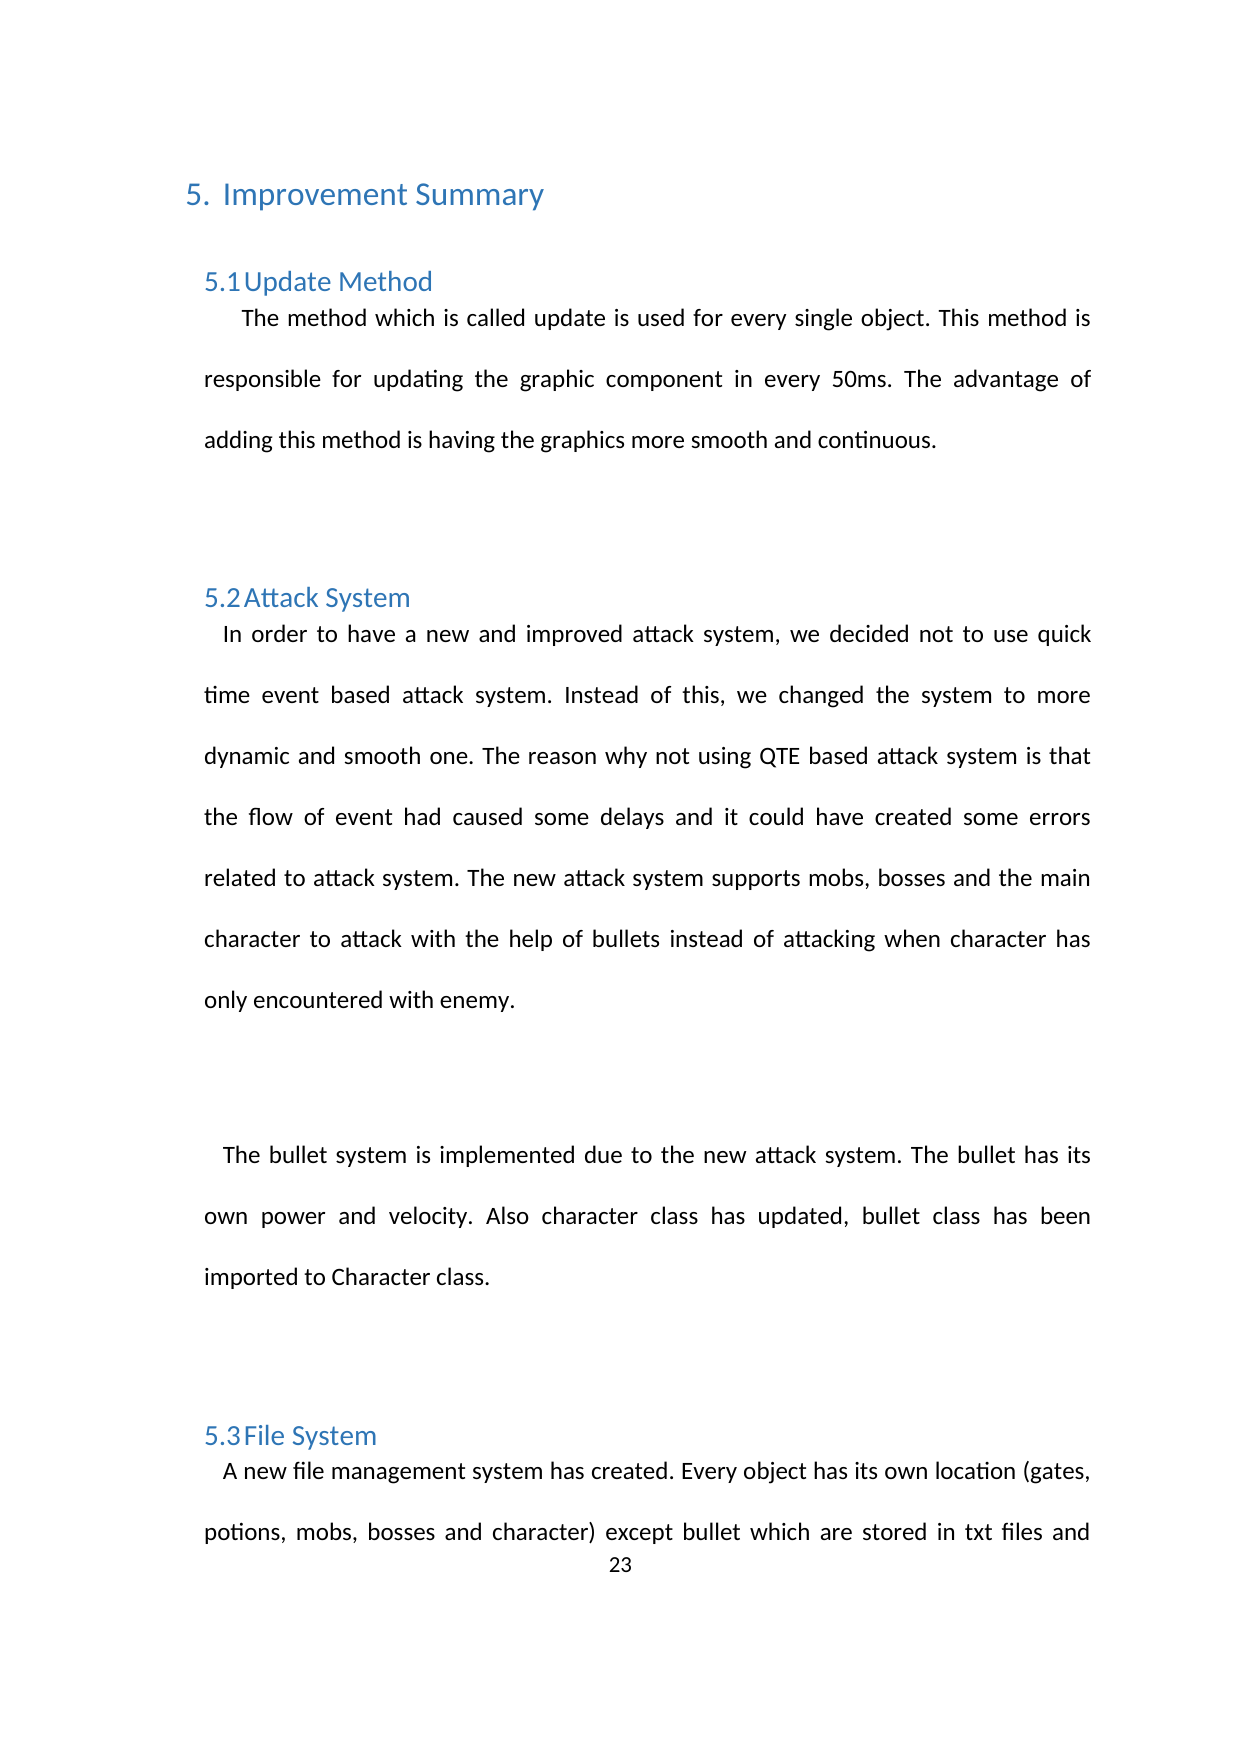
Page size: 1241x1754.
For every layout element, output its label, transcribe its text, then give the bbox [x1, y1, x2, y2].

text In order to have a new and improved attack system, we decided not to use quick time event based attack system. Instead of this, we changed the system to more dynamic and smooth one. The reason why not using QTE based attack system is that the flow of event had caused some delays and it could have created some errors related to attack system. The new attack system supports mobs, bosses and the main character to attack with the help of bullets instead of attacking when character has only encountered with enemy. [204, 618, 1093, 1014]
subtitle Update Method [204, 263, 1093, 299]
subtitle Improvement Summary [185, 173, 1093, 213]
text The method which is called update is used for every single object. This method is responsible for updating the graphic component in every 50ms. The advantage of adding this method is having the graphics more smooth and continuous. [204, 302, 1093, 454]
text The bullet system is implemented due to the new attack system. The bullet has its own power and velocity. Also character class has updated, bullet class has been imported to Character class. [204, 1139, 1093, 1292]
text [204, 1455, 1093, 1547]
subtitle File System [204, 1417, 1093, 1453]
subtitle Attack System [204, 579, 1093, 615]
